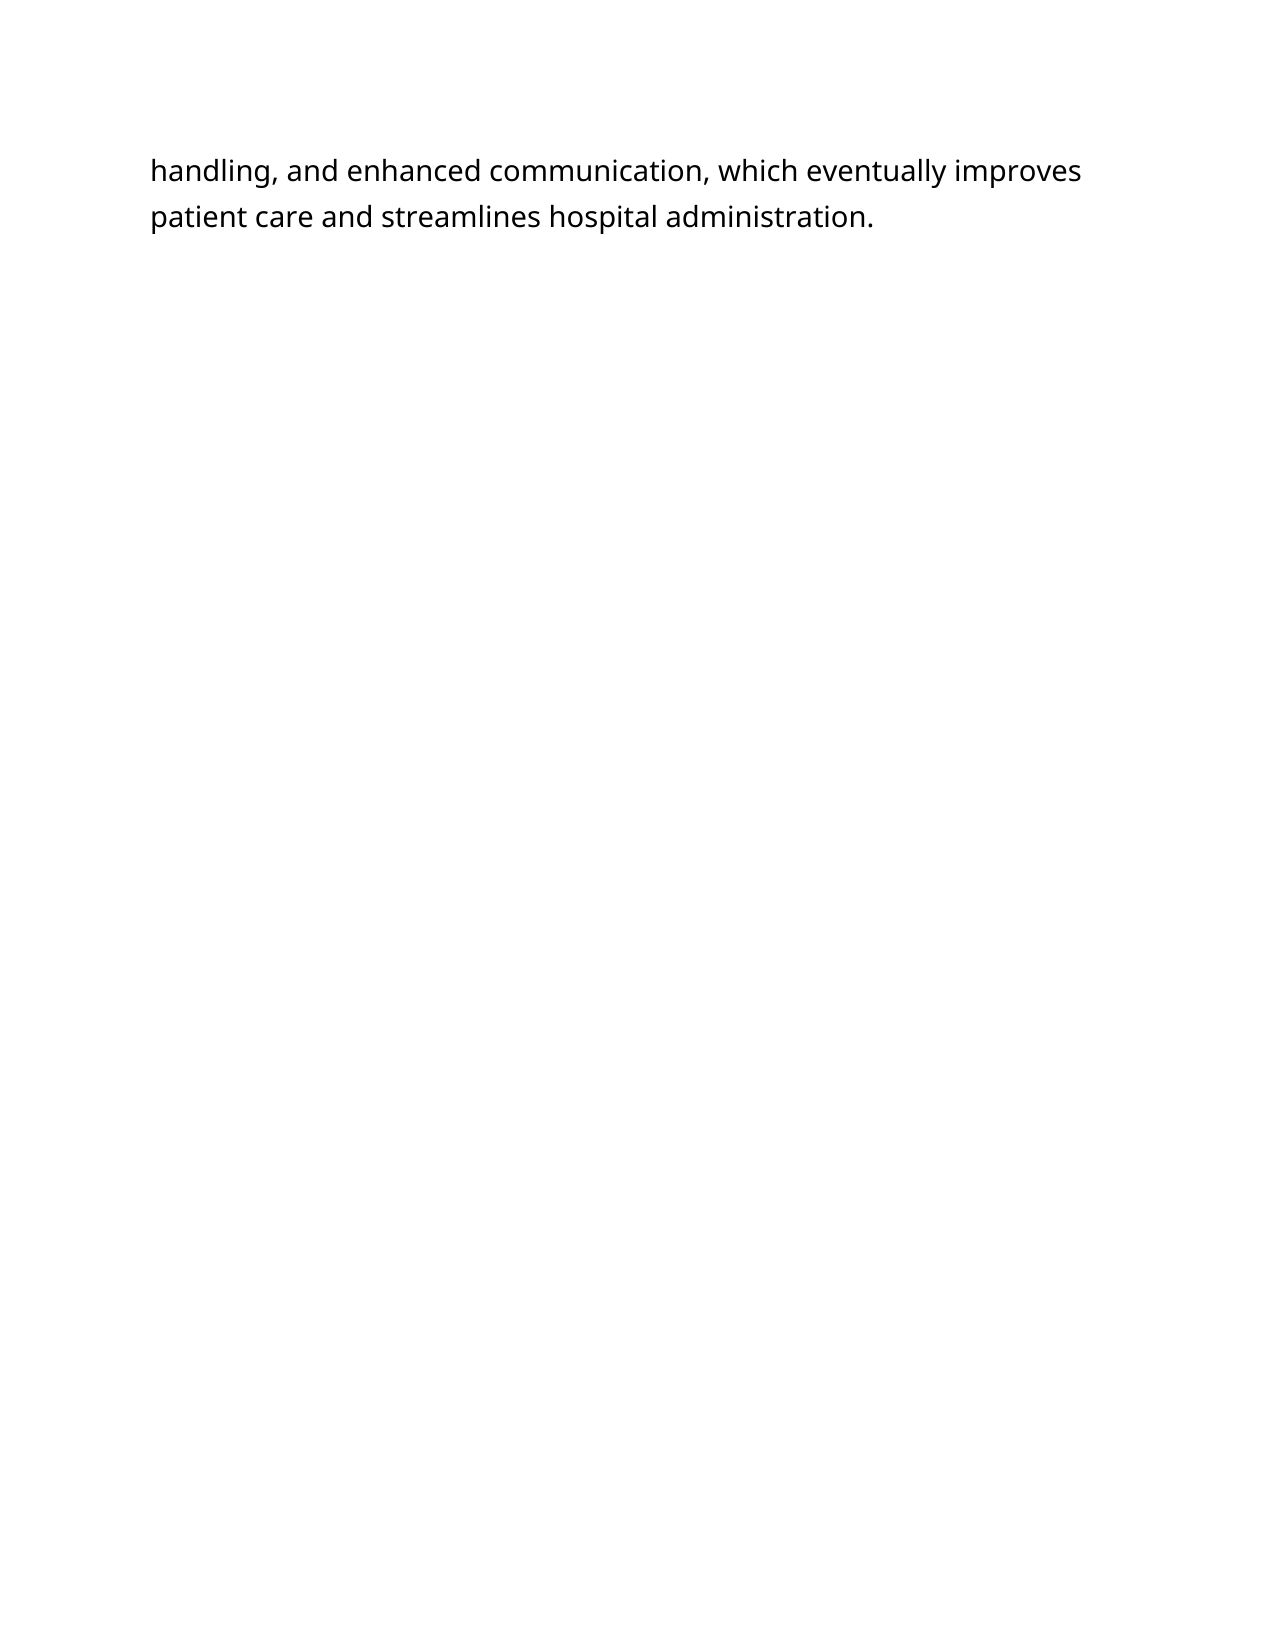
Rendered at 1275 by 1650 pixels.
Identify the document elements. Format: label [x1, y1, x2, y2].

text [150, 150, 1125, 236]
